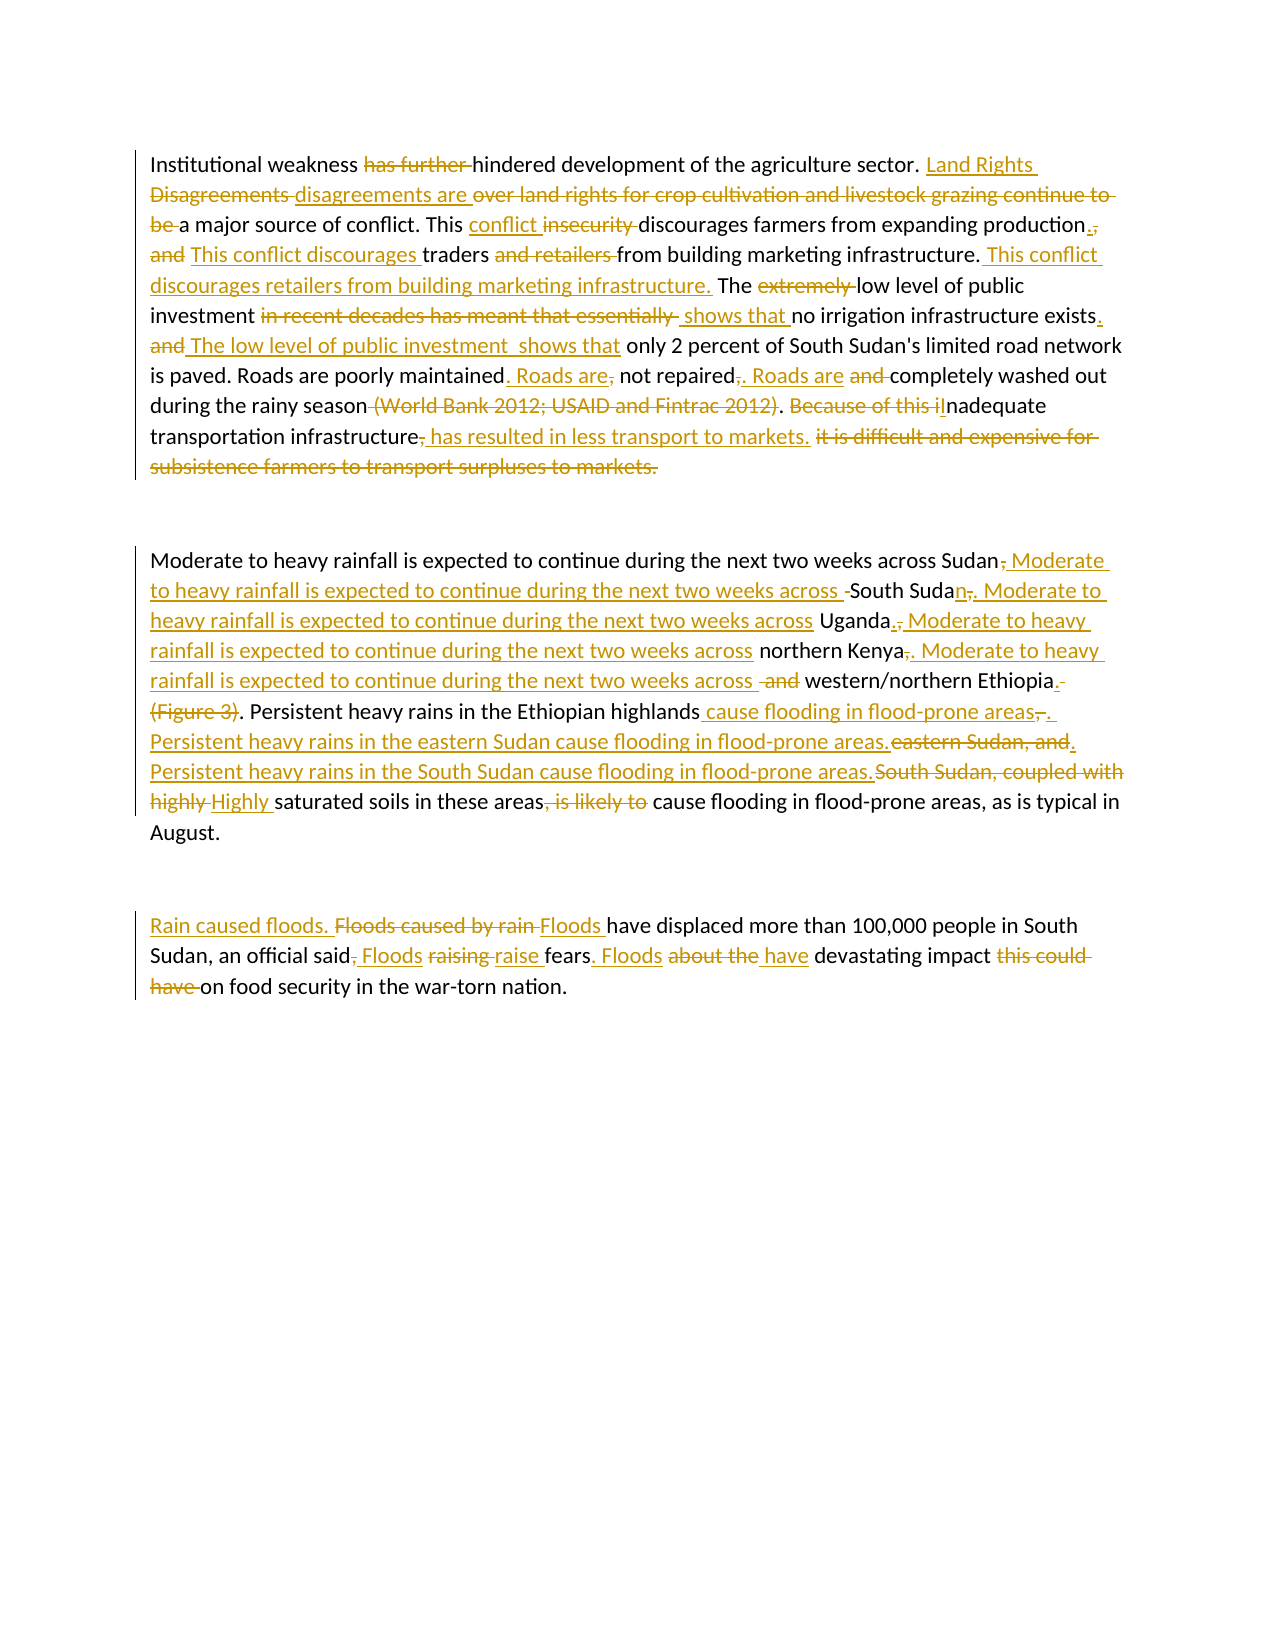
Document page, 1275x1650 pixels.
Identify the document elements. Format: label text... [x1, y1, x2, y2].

text have displaced more than 100,000 people in South Sudan, an official said fears devastating impact on food security in the war-torn nation. [150, 911, 1125, 1000]
text Institutional weakness hindered development of the agriculture sector. a major source of conflict. This discourages farmers from expanding production traders from building marketing infrastructure. The low level of public investment no irrigation infrastructure exists only 2 percent of South Sudan's limited road network is paved. Roads are poorly maintained not repaired completely washed out during the rainy season. nadequate transportation infrastructure [150, 150, 1125, 480]
text Moderate to heavy rainfall is expected to continue during the next two weeks across SudanSouth Suda Uganda northern Kenya western/northern Ethiopia. Persistent heavy rains in the Ethiopian highlands saturated soils in these areas cause flooding in flood-prone areas, as is typical in August. [150, 546, 1125, 846]
